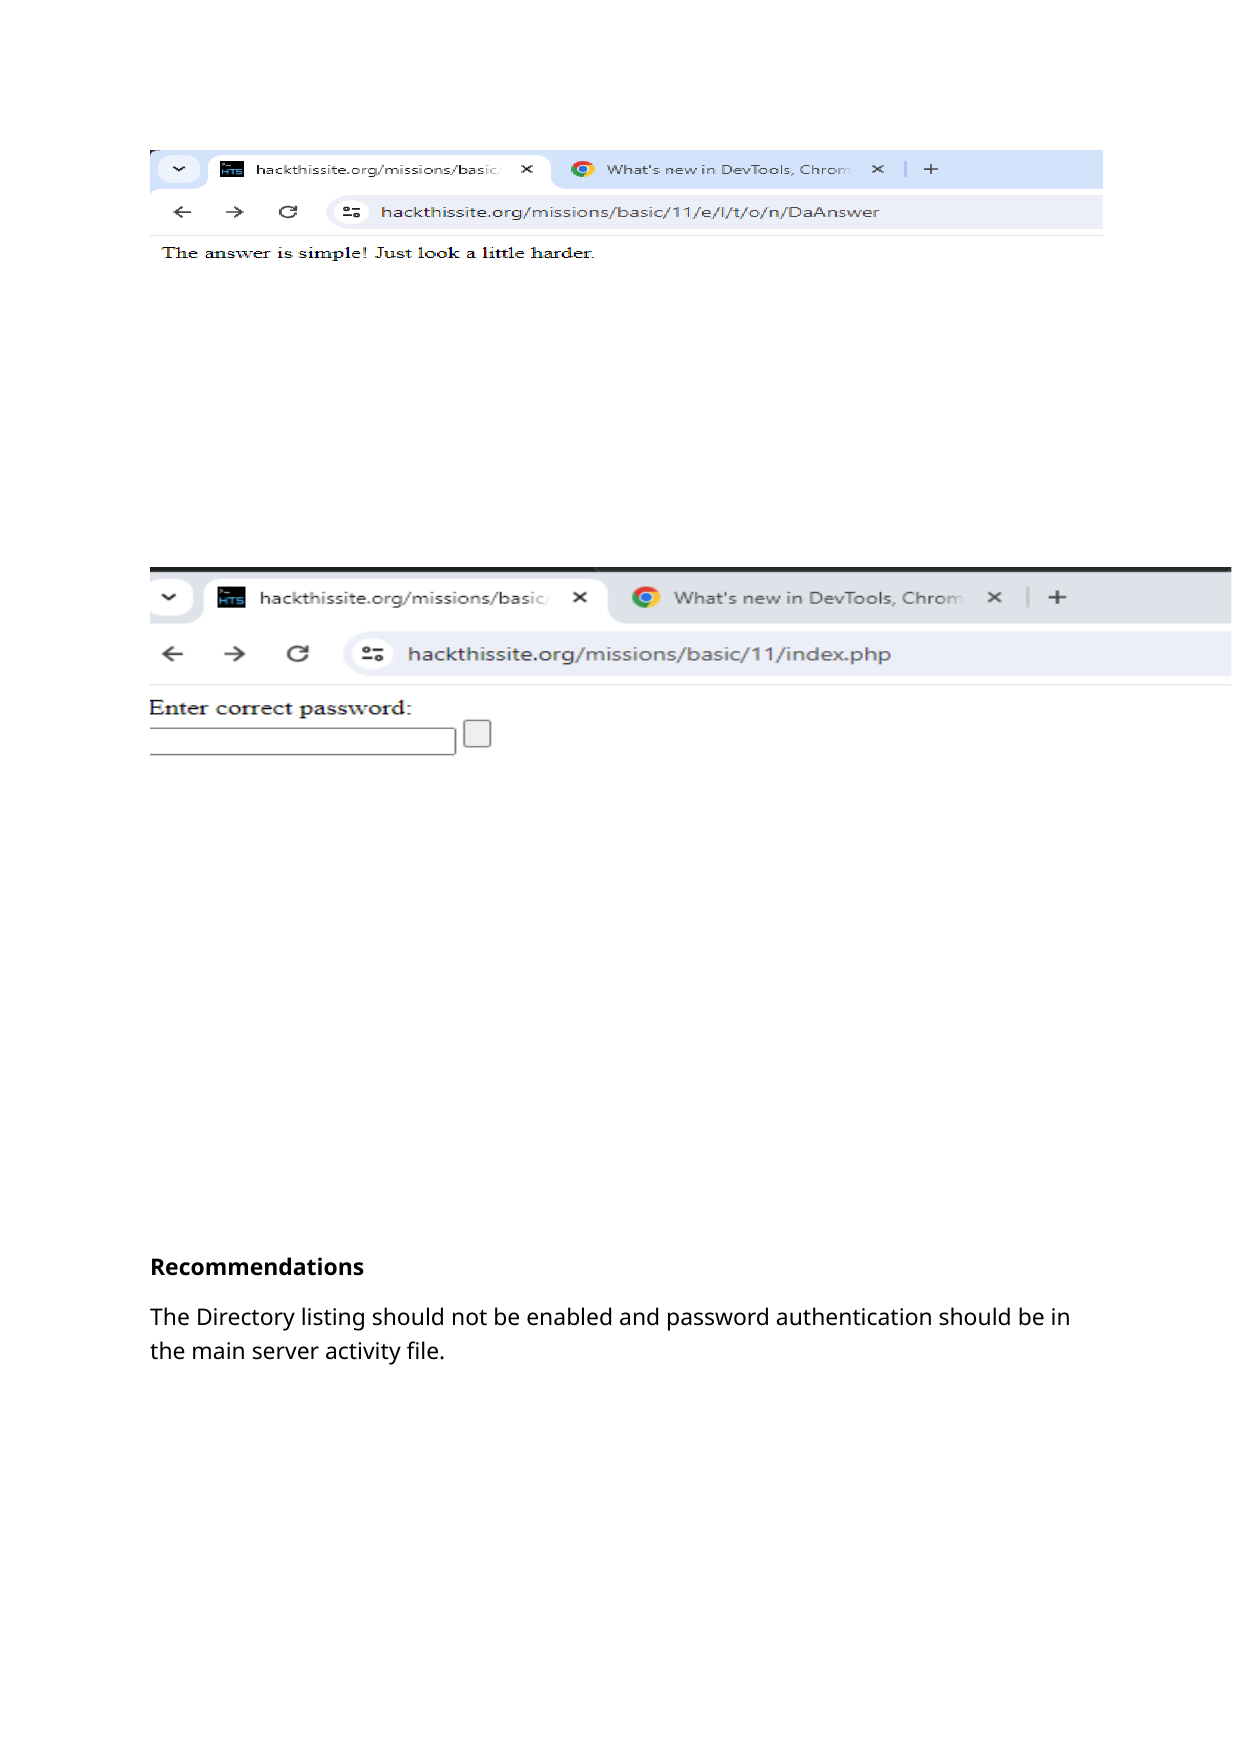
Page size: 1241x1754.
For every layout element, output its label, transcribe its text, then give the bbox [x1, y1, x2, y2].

text Recommendations [150, 1251, 1090, 1282]
text The Directory listing should not be enabled and password authentication should be in the main server activity file. [150, 1301, 1090, 1366]
picture [150, 567, 1232, 1131]
picture [150, 150, 1104, 549]
